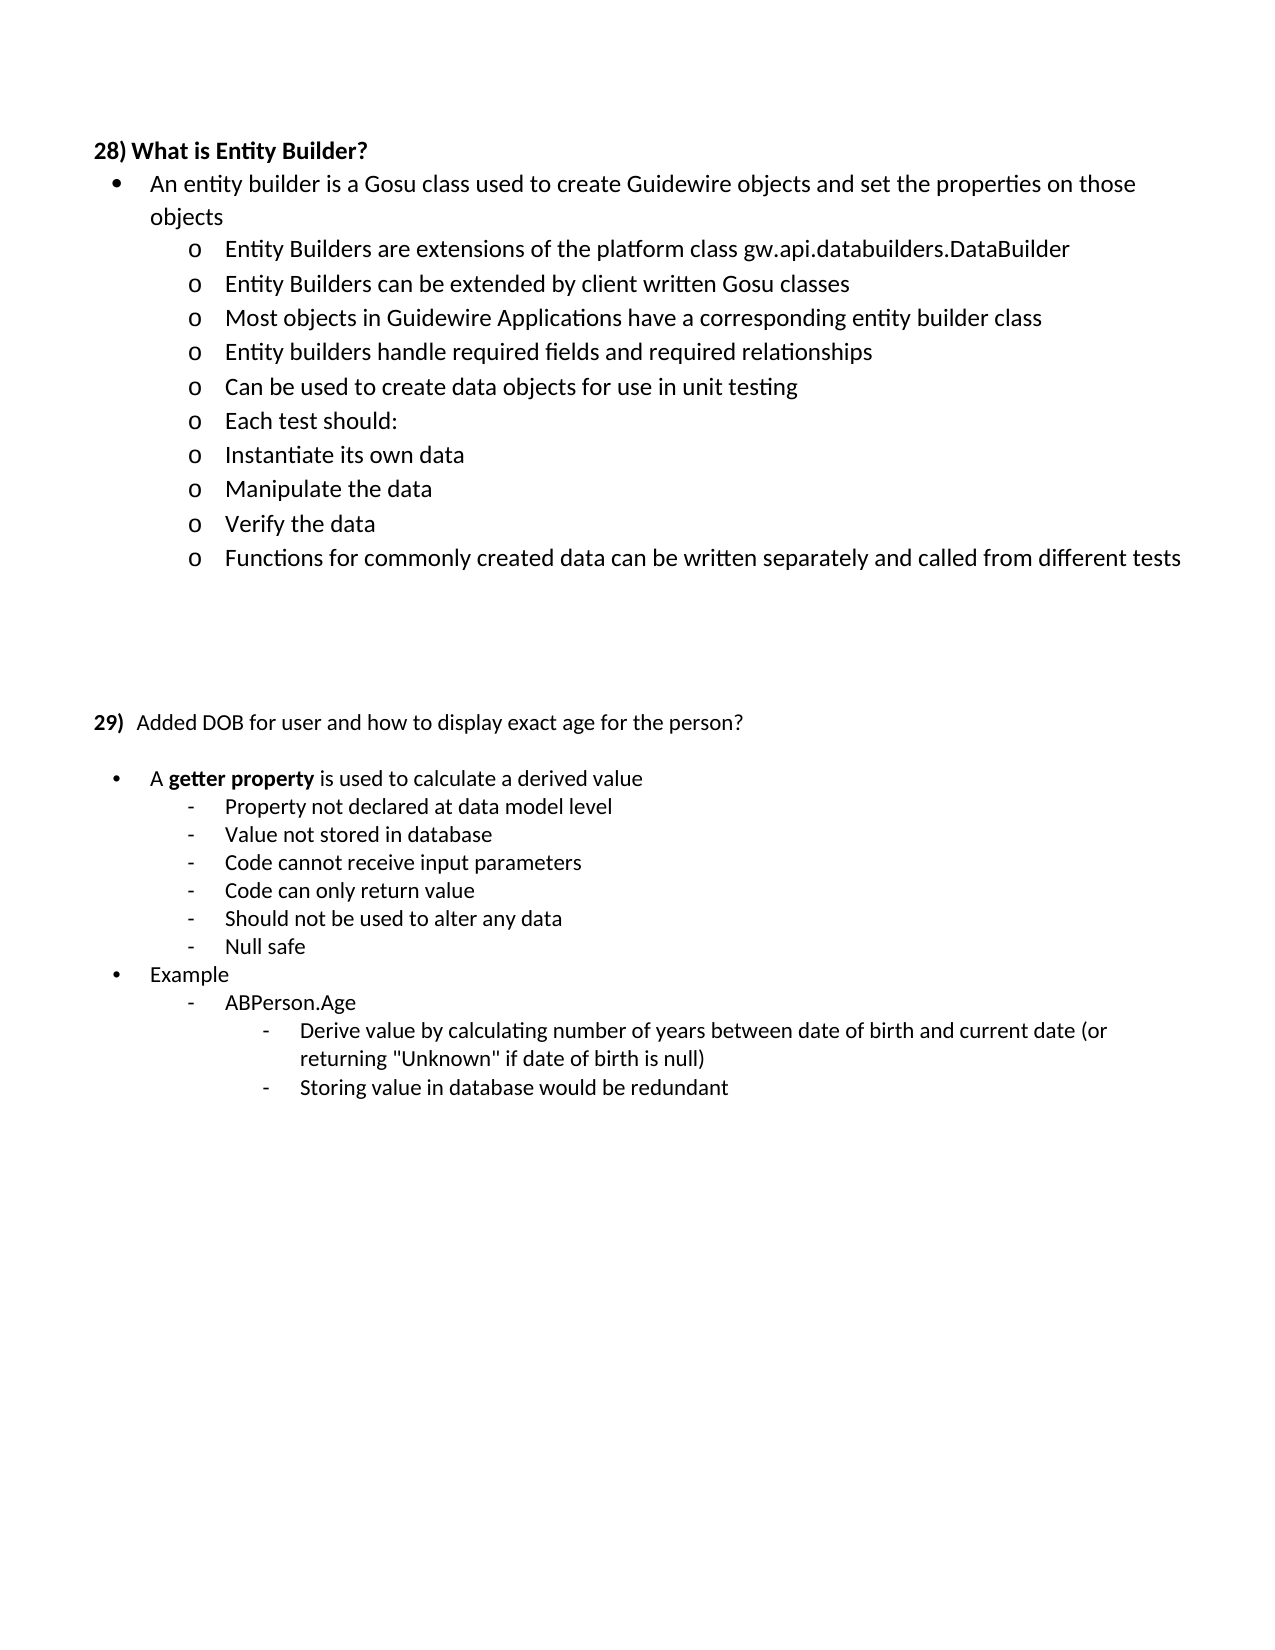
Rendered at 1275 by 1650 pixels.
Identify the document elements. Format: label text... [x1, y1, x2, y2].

list Entity builders handle required fields and required relationships [187, 336, 1200, 368]
list Entity Builders are extensions of the platform class gw.api.databuilders.DataBuilder [187, 233, 1200, 265]
list Instantiate its own data [187, 439, 1200, 471]
list Entity Builders can be extended by client written Gosu classes [187, 268, 1200, 299]
list Derive value by calculating number of years between date of birth and current date (or returning "Unknown" if date of birth is null) [262, 1017, 1200, 1073]
list Can be used to create data objects for use in unit testing [187, 371, 1200, 402]
list Storing value in database would be redundant [262, 1073, 1200, 1101]
list Code can only return value [187, 876, 1200, 904]
list A getter property is used to calculate a derived value [112, 764, 1200, 792]
list Should not be used to alter any data [187, 904, 1200, 932]
list Example [112, 961, 1200, 988]
list Manipulate the data [187, 473, 1200, 505]
list Null safe [187, 932, 1200, 961]
list Each test should: [187, 405, 1200, 437]
list ABPerson.Age [187, 988, 1200, 1017]
list What is Entity Builder? [94, 135, 1200, 165]
list Functions for commonly created data can be written separately and called from different tests [187, 542, 1200, 574]
list Added DOB for user and how to display exact age for the person? [94, 708, 1200, 736]
list Value not stored in database [187, 820, 1200, 848]
list An entity builder is a Gosu class used to create Guidewire objects and set the properties on those objects [112, 168, 1200, 231]
list Most objects in Guidewire Applications have a corresponding entity builder class [187, 302, 1200, 334]
list Property not declared at data model level [187, 792, 1200, 820]
list Verify the data [187, 508, 1200, 539]
list Code cannot receive input parameters [187, 848, 1200, 876]
